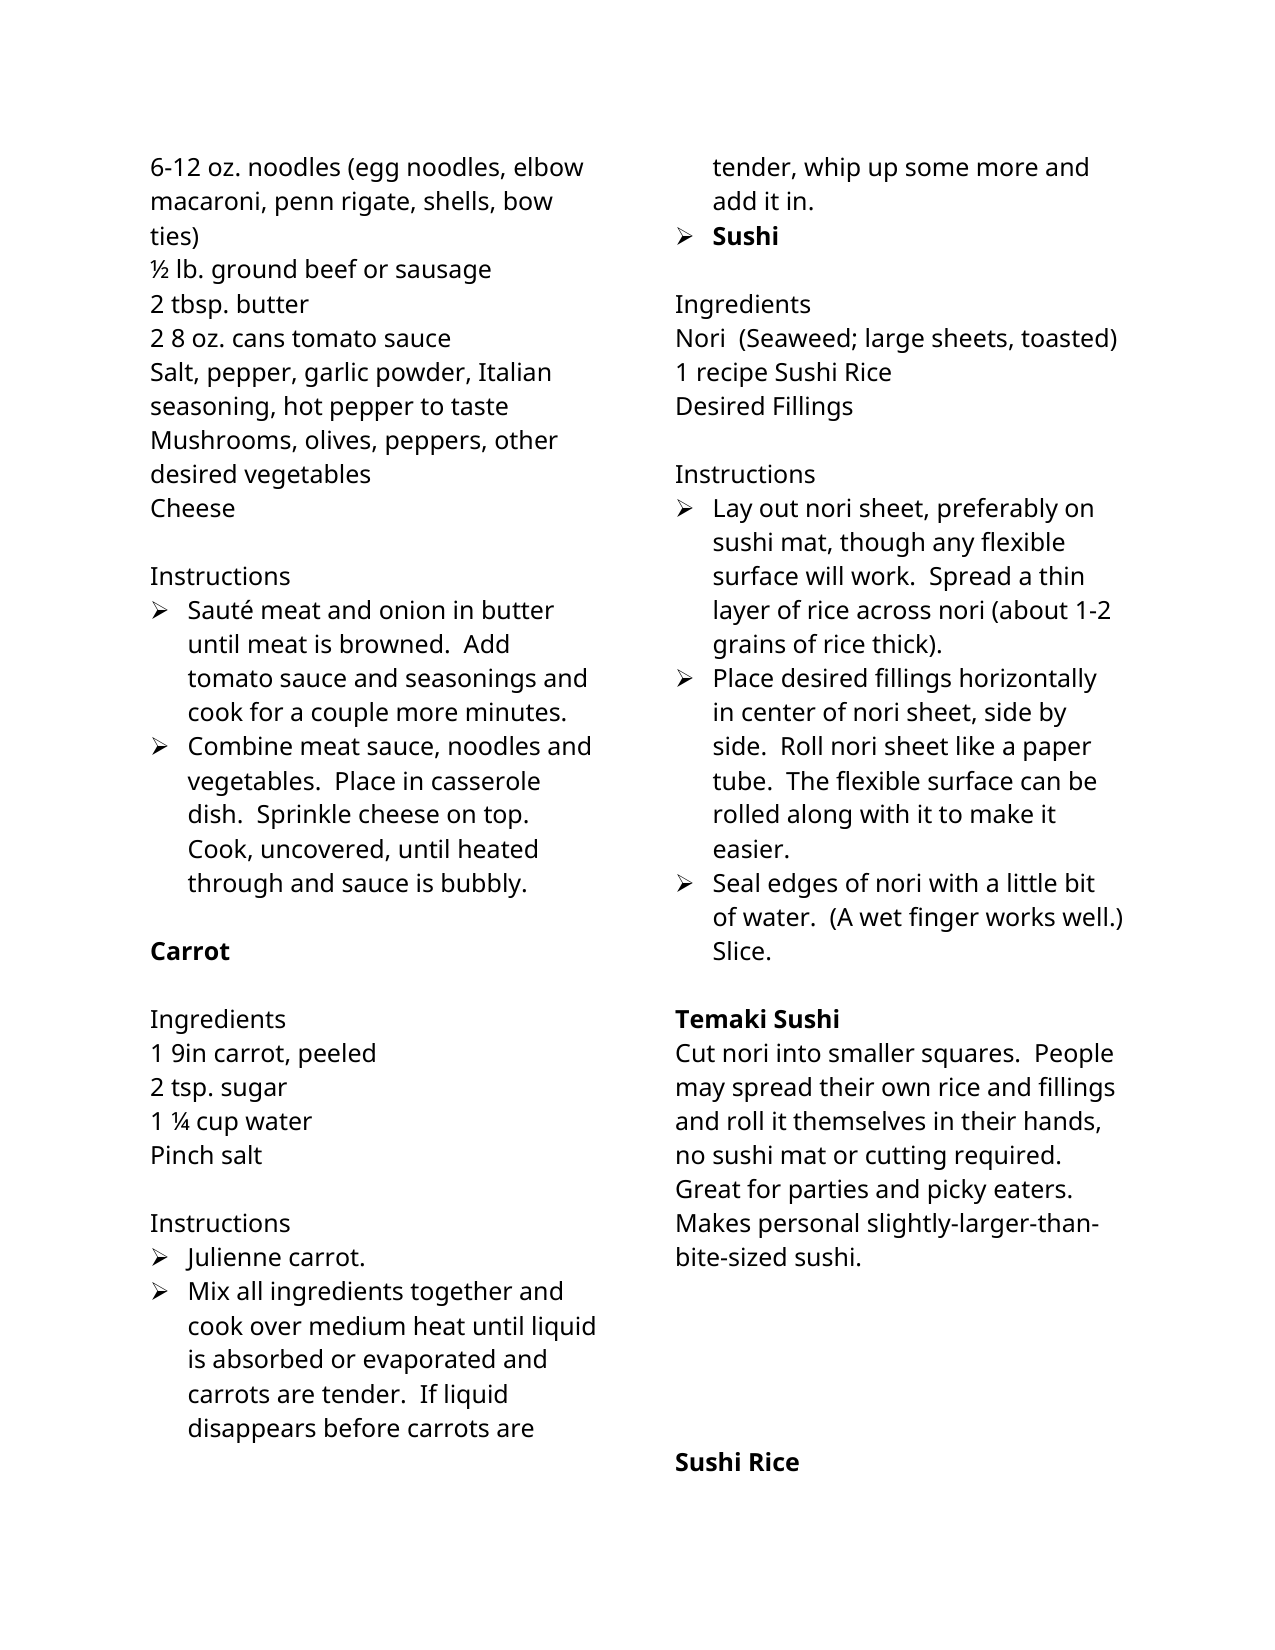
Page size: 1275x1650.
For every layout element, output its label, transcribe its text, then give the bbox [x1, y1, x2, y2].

text 2 tbsp. butter [150, 286, 600, 320]
list Mix all ingredients together and cook over medium heat until liquid is absorbed or evaporated and carrots are tender. If liquid disappears before carrots are tender, whip up some more and add it in. [150, 1274, 600, 1444]
text 2 tsp. sugar [150, 1070, 600, 1104]
list Sauté meat and onion in butter until meat is browned. Add tomato sauce and seasonings and cook for a couple more minutes. [150, 593, 600, 729]
text ½ lb. ground beef or sausage [150, 252, 600, 286]
text Ingredients [675, 286, 1125, 320]
text Cheese [150, 491, 600, 525]
text Temaki Sushi [675, 1002, 1125, 1036]
text Instructions [150, 559, 600, 593]
text Carrot [150, 933, 600, 967]
list Lay out nori sheet, preferably on sushi mat, though any flexible surface will work. Spread a thin layer of rice across nori (about 1-2 grains of rice thick). [675, 491, 1125, 661]
text 1 recipe Sushi Rice [675, 354, 1125, 388]
text Nori (Seaweed; large sheets, toasted) [675, 320, 1125, 354]
text Instructions [150, 1206, 600, 1240]
text Pinch salt [150, 1138, 600, 1172]
text Desired Fillings [675, 388, 1125, 422]
text Instructions [675, 457, 1125, 491]
list Place desired fillings horizontally in center of nori sheet, side by side. Roll nori sheet like a paper tube. The flexible surface can be rolled along with it to make it easier. [675, 661, 1125, 865]
list Mix all ingredients together and cook over medium heat until liquid is absorbed or evaporated and carrots are tender. If liquid disappears before carrots are tender, whip up some more and add it in. [675, 150, 1125, 218]
text Sushi Rice [675, 1444, 1125, 1478]
text Salt, pepper, garlic powder, Italian seasoning, hot pepper to taste [150, 354, 600, 422]
text Cut nori into smaller squares. People may spread their own rice and fillings and roll it themselves in their hands, no sushi mat or cutting required. Great for parties and picky eaters. Makes personal slightly-larger-than-bite-sized sushi. [675, 1036, 1125, 1274]
list Julienne carrot. [150, 1240, 600, 1274]
list Combine meat sauce, noodles and vegetables. Place in casserole dish. Sprinkle cheese on top. Cook, uncovered, until heated through and sauce is bubbly. [150, 729, 600, 899]
list Sushi [675, 218, 1125, 252]
text 2 8 oz. cans tomato sauce [150, 320, 600, 354]
text 1 ¼ cup water [150, 1104, 600, 1138]
list Seal edges of nori with a little bit of water. (A wet finger works well.) Slice. [675, 865, 1125, 967]
text Mushrooms, olives, peppers, other desired vegetables [150, 422, 600, 491]
text 1 9in carrot, peeled [150, 1036, 600, 1070]
text 6-12 oz. noodles (egg noodles, elbow macaroni, penn rigate, shells, bow ties) [150, 150, 600, 252]
text Ingredients [150, 1002, 600, 1036]
